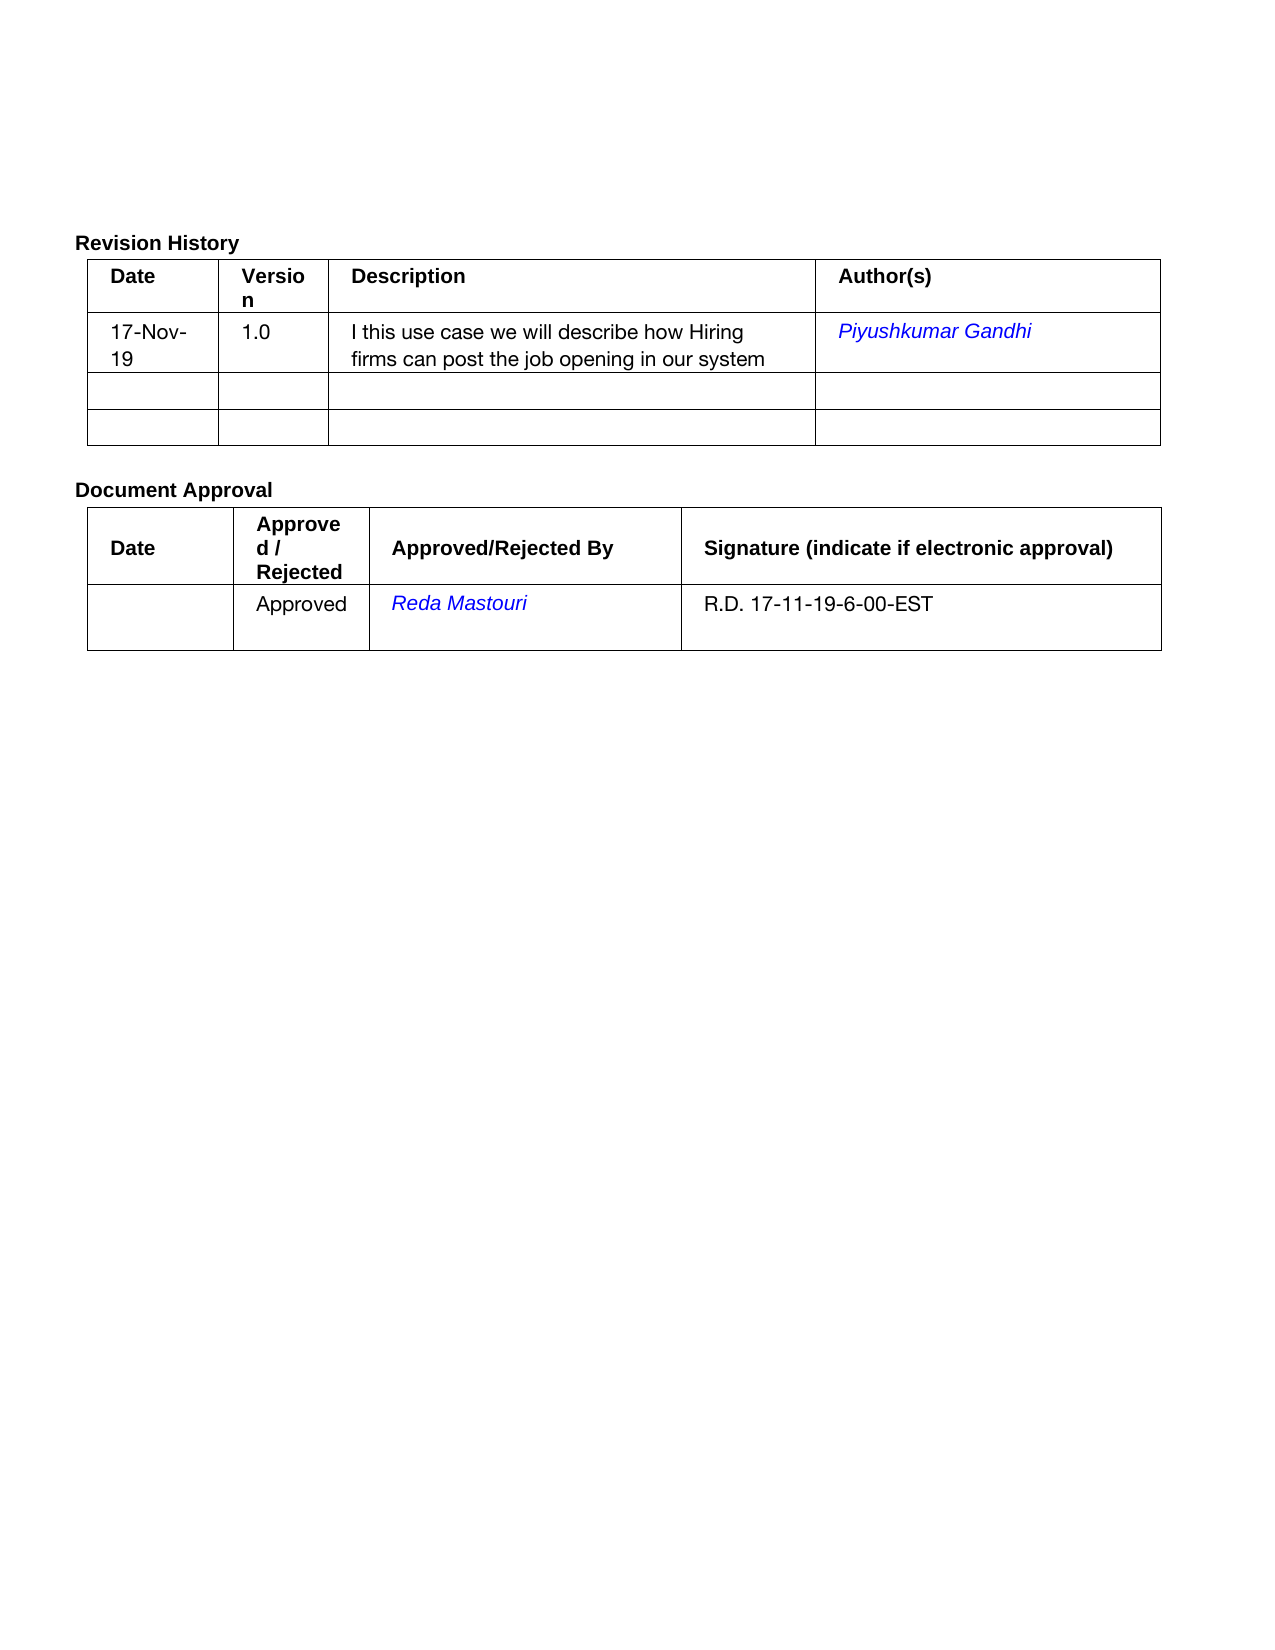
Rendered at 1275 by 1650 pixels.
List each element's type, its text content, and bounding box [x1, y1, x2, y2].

table_cell [816, 373, 1160, 409]
table_cell 17-Nov-19 [88, 313, 218, 372]
table_header Approved/Rejected By [370, 508, 681, 583]
table_cell Reda Mastouri [370, 585, 681, 650]
text Revision History [75, 230, 1212, 254]
table_cell 1.0 [219, 313, 328, 372]
table_cell R.D. 17-11-19-6-00-EST [682, 585, 1161, 650]
table_header Description [329, 260, 815, 312]
table_header Signature (indicate if electronic approval) [682, 508, 1161, 583]
table_cell [219, 373, 328, 409]
table_cell [88, 585, 233, 650]
table_cell [816, 410, 1160, 445]
table_cell [219, 410, 328, 445]
table_header Version [219, 260, 328, 312]
table_cell I this use case we will describe how Hiring firms can post the job opening in our system [329, 313, 815, 372]
table_cell [88, 373, 218, 409]
table_cell Piyushkumar Gandhi [816, 313, 1160, 372]
table_header Date [88, 508, 233, 583]
table_header Author(s) [816, 260, 1160, 312]
table_cell [329, 373, 815, 409]
table_cell Approved [234, 585, 369, 650]
table_header Date [88, 260, 218, 312]
table_cell [329, 410, 815, 445]
table_header Approved / Rejected [234, 508, 369, 583]
table_cell [88, 410, 218, 445]
text Document Approval [75, 478, 1212, 502]
